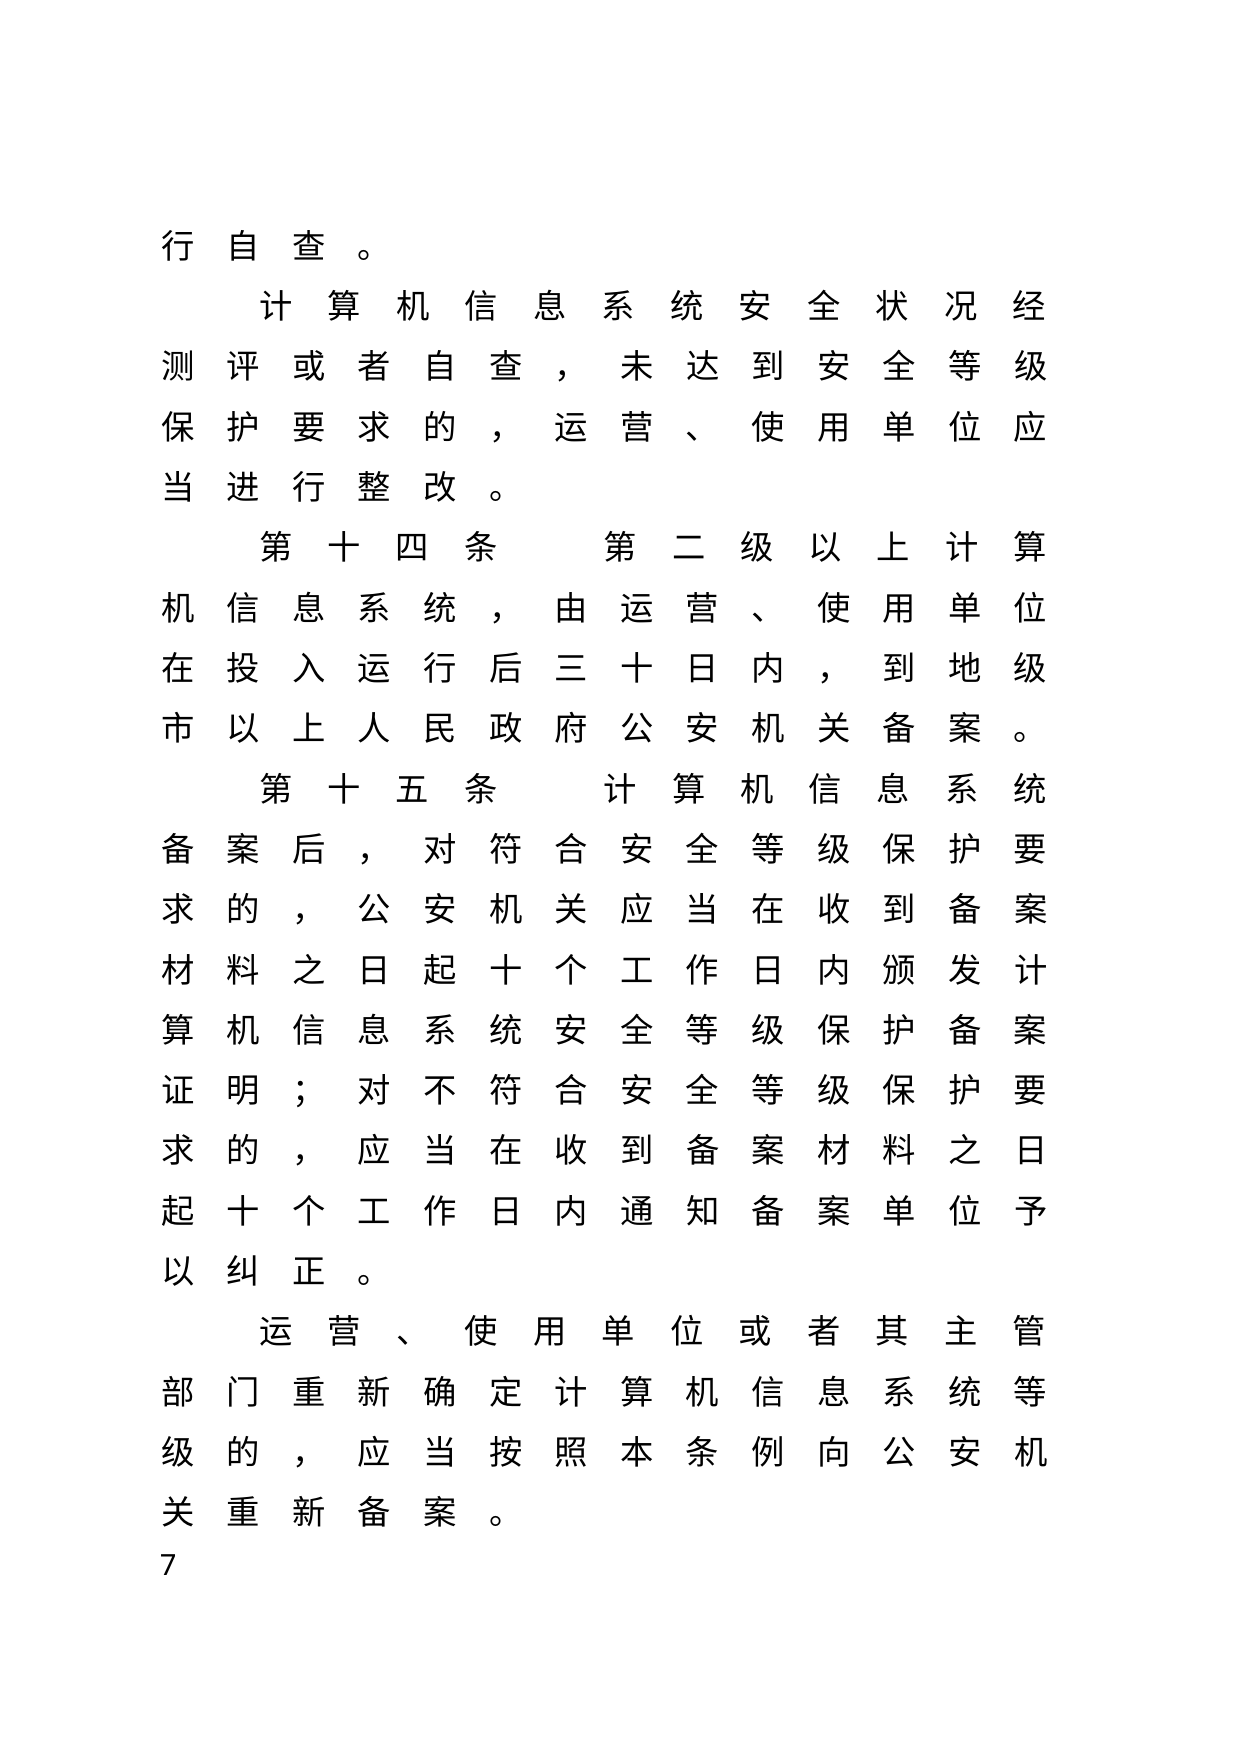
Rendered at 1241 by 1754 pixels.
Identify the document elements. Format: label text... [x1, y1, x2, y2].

text 第十五条 计算机信息系统备案后，对符合安全等级保护要求的，公安机关应当在收到备案材料之日起十个工作日内颁发计算机信息系统安全等级保护备案证明；对不符合安全等级保护要求的，应当在收到备案材料之日起十个工作日内通知备案单位予以纠正。 [161, 756, 1079, 1299]
text 运营、使用单位或者其主管部门重新确定计算机信息系统等级的，应当按照本条例向公安机关重新备案。 [161, 1299, 1079, 1540]
text 计算机信息系统安全状况经测评或者自查，未达到安全等级保护要求的，运营、使用单位应当进行整改。 [161, 274, 1079, 515]
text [161, 213, 1079, 274]
text 第十四条 第二级以上计算机信息系统，由运营、使用单位在投入运行后三十日内，到地级市以上人民政府公安机关备案。 [161, 515, 1079, 756]
